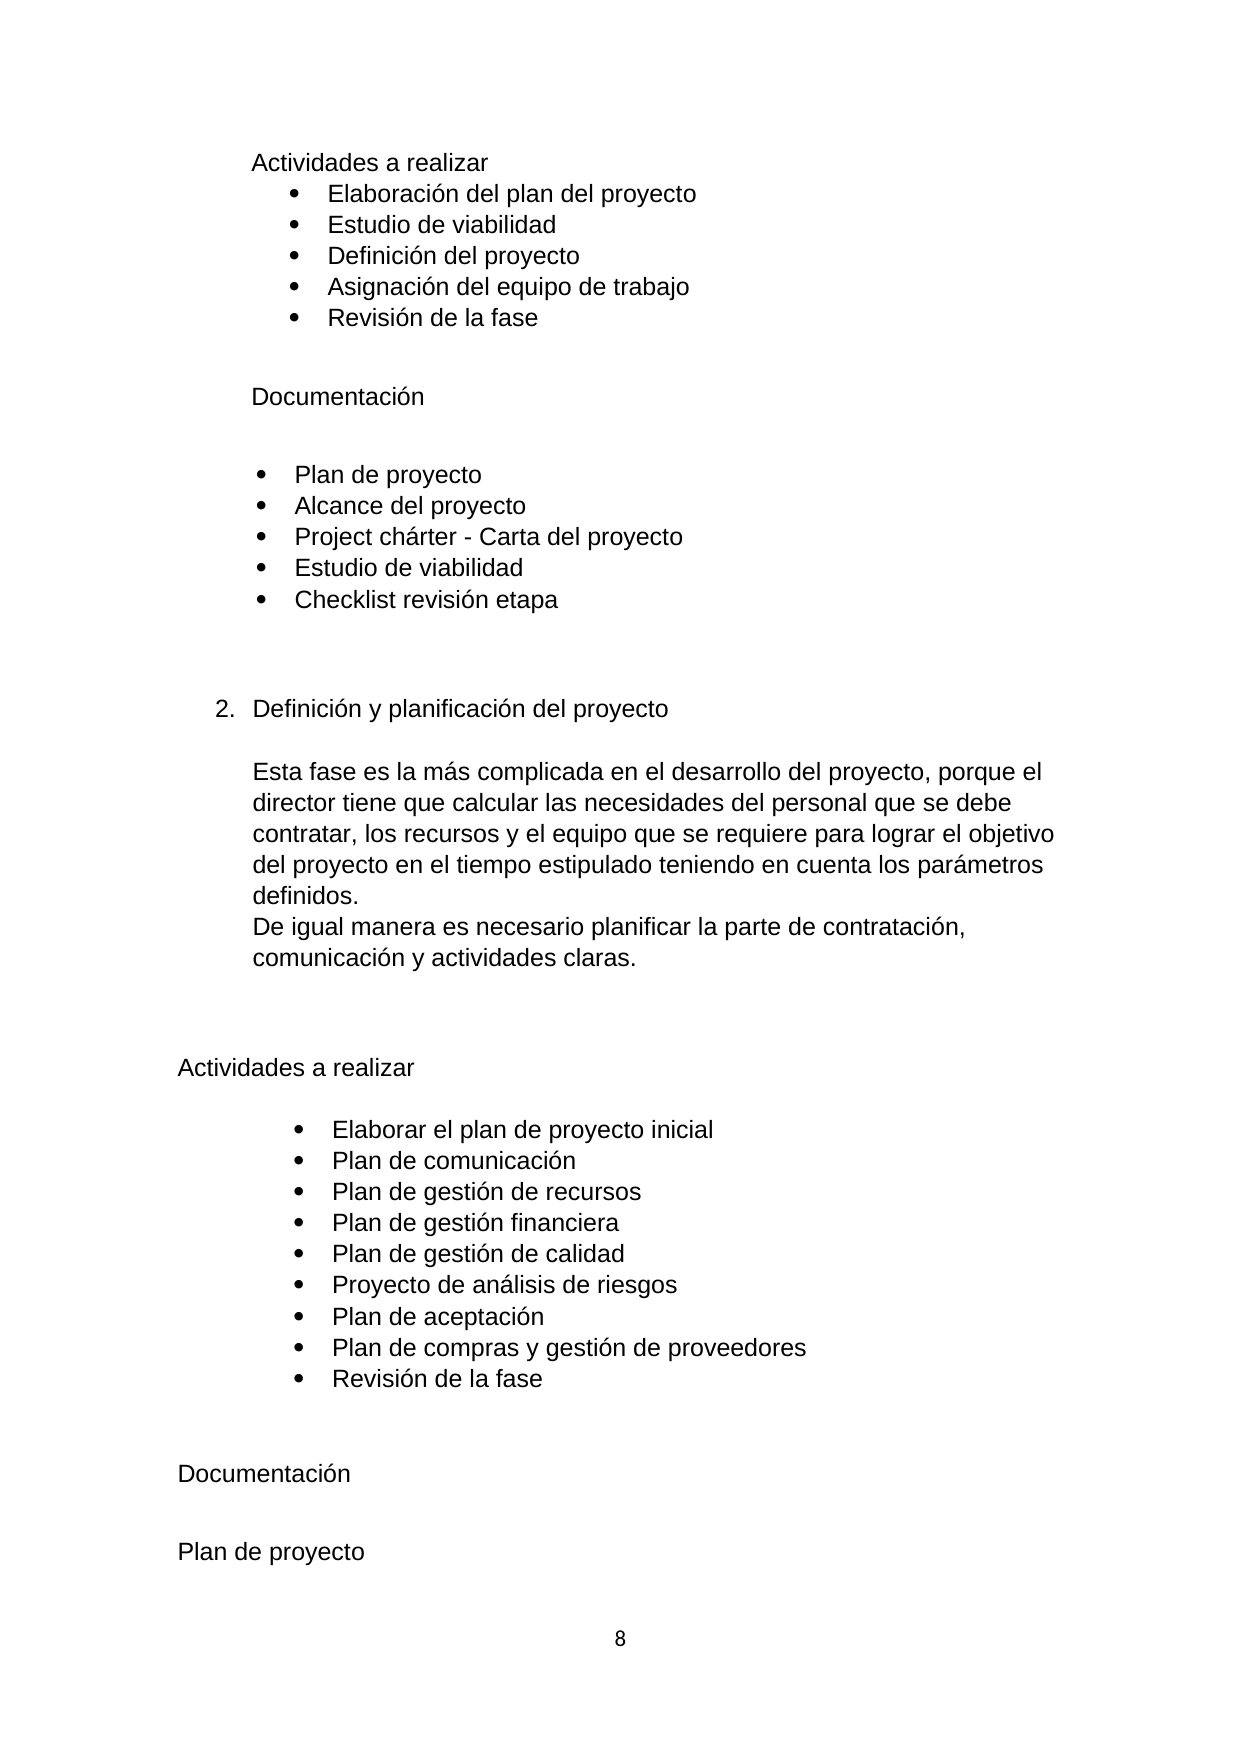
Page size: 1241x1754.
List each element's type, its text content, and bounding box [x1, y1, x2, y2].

list Plan de gestión de calidad [294, 1239, 1063, 1268]
list Plan de compras y gestión de proveedores [294, 1333, 1063, 1362]
list Plan de gestión financiera [294, 1208, 1063, 1237]
list Plan de comunicación [294, 1146, 1063, 1175]
list Proyecto de análisis de riesgos [294, 1270, 1063, 1299]
list Checklist revisión etapa [257, 584, 1063, 613]
subtitle Actividades a realizar [177, 148, 1063, 176]
subtitle Definición y planificación del proyecto [215, 694, 1063, 723]
subtitle Documentación [177, 1459, 1063, 1488]
list Esta fase es la más complicada en el desarrollo del proyecto, porque el director tiene que calcular las necesidades del personal que se debe contratar, los recursos y el equipo que se requiere para lograr el objetivo del proyecto en el tiempo estipulado teniendo en cuenta los parámetros definidos. [252, 757, 1063, 909]
list Revisión de la fase [290, 303, 1063, 332]
subtitle Documentación [177, 382, 1063, 411]
list Plan de gestión de recursos [294, 1177, 1063, 1206]
list Estudio de viabilidad [257, 553, 1063, 582]
list De igual manera es necesario planificar la parte de contratación, comunicación y actividades claras. [252, 912, 1063, 972]
list Plan de aceptación [294, 1302, 1063, 1330]
list Definición del proyecto [290, 241, 1063, 270]
list Alcance del proyecto [257, 491, 1063, 520]
list Revisión de la fase [294, 1364, 1063, 1393]
list Elaboración del plan del proyecto [290, 179, 1063, 207]
list Elaborar el plan de proyecto inicial [294, 1115, 1063, 1143]
subtitle Actividades a realizar [177, 1053, 1063, 1081]
list Project chárter - Carta del proyecto [257, 522, 1063, 551]
list Estudio de viabilidad [290, 210, 1063, 239]
list Asignación del equipo de trabajo [290, 272, 1063, 301]
list Plan de proyecto [257, 460, 1063, 489]
text Plan de proyecto [177, 1537, 1063, 1566]
